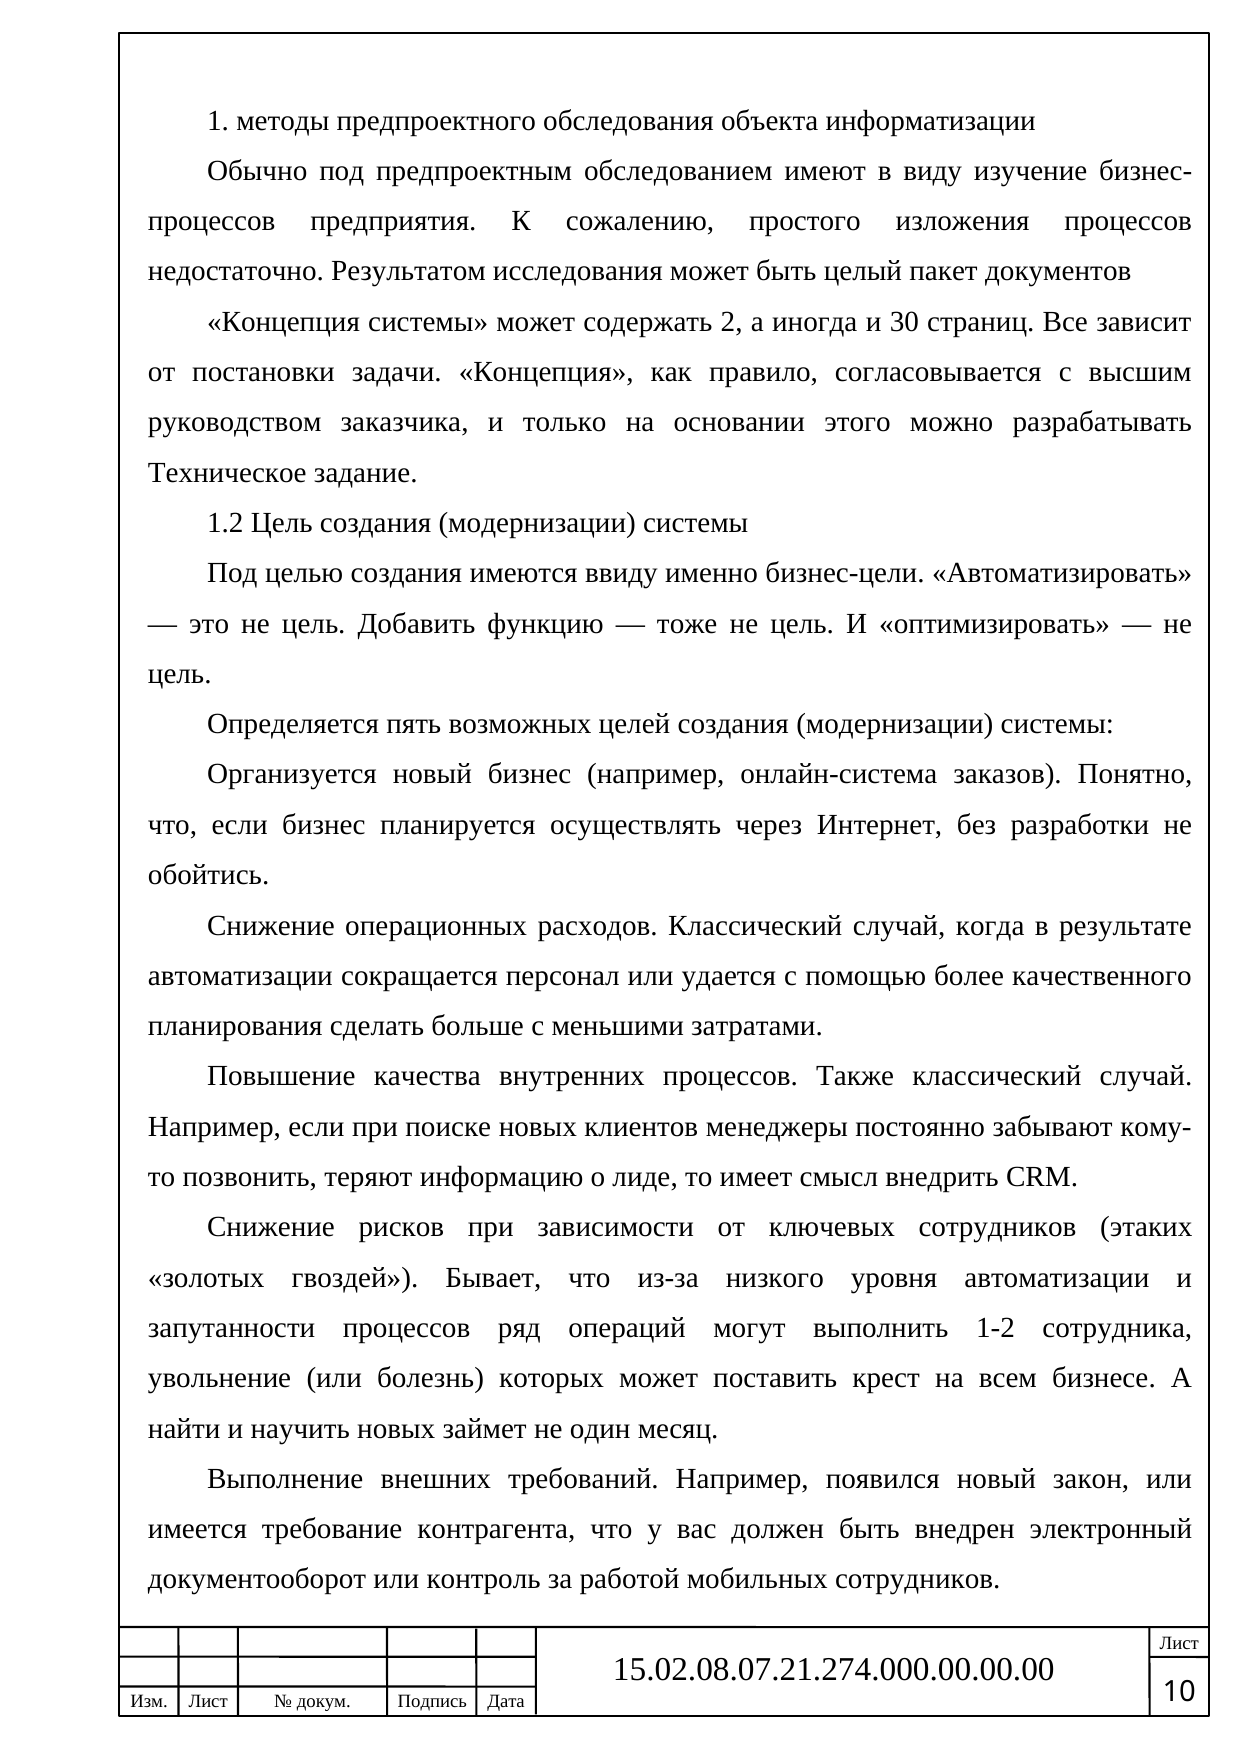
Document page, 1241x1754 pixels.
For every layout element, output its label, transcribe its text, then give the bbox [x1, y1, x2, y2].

text Повышение качества внутренних процессов. Также классический случай. Например, если при поиске новых клиентов менеджеры постоянно забывают кому-то позвонить, теряют информацию о лиде, то имеет смысл внедрить CRM. [148, 1058, 1193, 1193]
text «Концепция системы» может содержать 2, а иногда и 30 страниц. Все зависит от постановки задачи. «Концепция», как правило, согласовывается с высшим руководством заказчика, и только на основании этого можно разрабатывать Техническое задание. [148, 304, 1193, 488]
text 1. методы предпроектного обследования объекта информатизации [148, 103, 1193, 136]
text Выполнение внешних требований. Например, появился новый закон, или имеется требование контрагента, что у вас должен быть внедрен электронный документооборот или контроль за работой мобильных сотрудников. [148, 1461, 1193, 1595]
text Определяется пять возможных целей создания (модернизации) системы: [148, 706, 1193, 740]
text Организуется новый бизнес (например, онлайн-система заказов). Понятно, что, если бизнес планируется осуществлять через Интернет, без разработки не обойтись. [148, 757, 1193, 891]
text Обычно под предпроектным обследованием имеют в виду изучение бизнес-процессов предприятия. К сожалению, простого изложения процессов недостаточно. Результатом исследования может быть целый пакет документов [148, 153, 1193, 287]
text Под целью создания имеются ввиду именно бизнес-цели. «Автоматизировать» — это не цель. Добавить функцию — тоже не цель. И «оптимизировать» — не цель. [148, 555, 1193, 689]
text Снижение операционных расходов. Классический случай, когда в результате автоматизации сокращается персонал или удается с помощью более качественного планирования сделать больше с меньшими затратами. [148, 908, 1193, 1042]
text 1.2 Цель создания (модернизации) системы [148, 505, 1193, 539]
text Снижение рисков при зависимости от ключевых сотрудников (этаких «золотых гвоздей»). Бывает, что из-за низкого уровня автоматизации и запутанности процессов ряд операций могут выполнить 1-2 сотрудника, увольнение (или болезнь) которых может поставить крест на всем бизнесе. А найти и научить новых займет не один месяц. [148, 1209, 1193, 1444]
